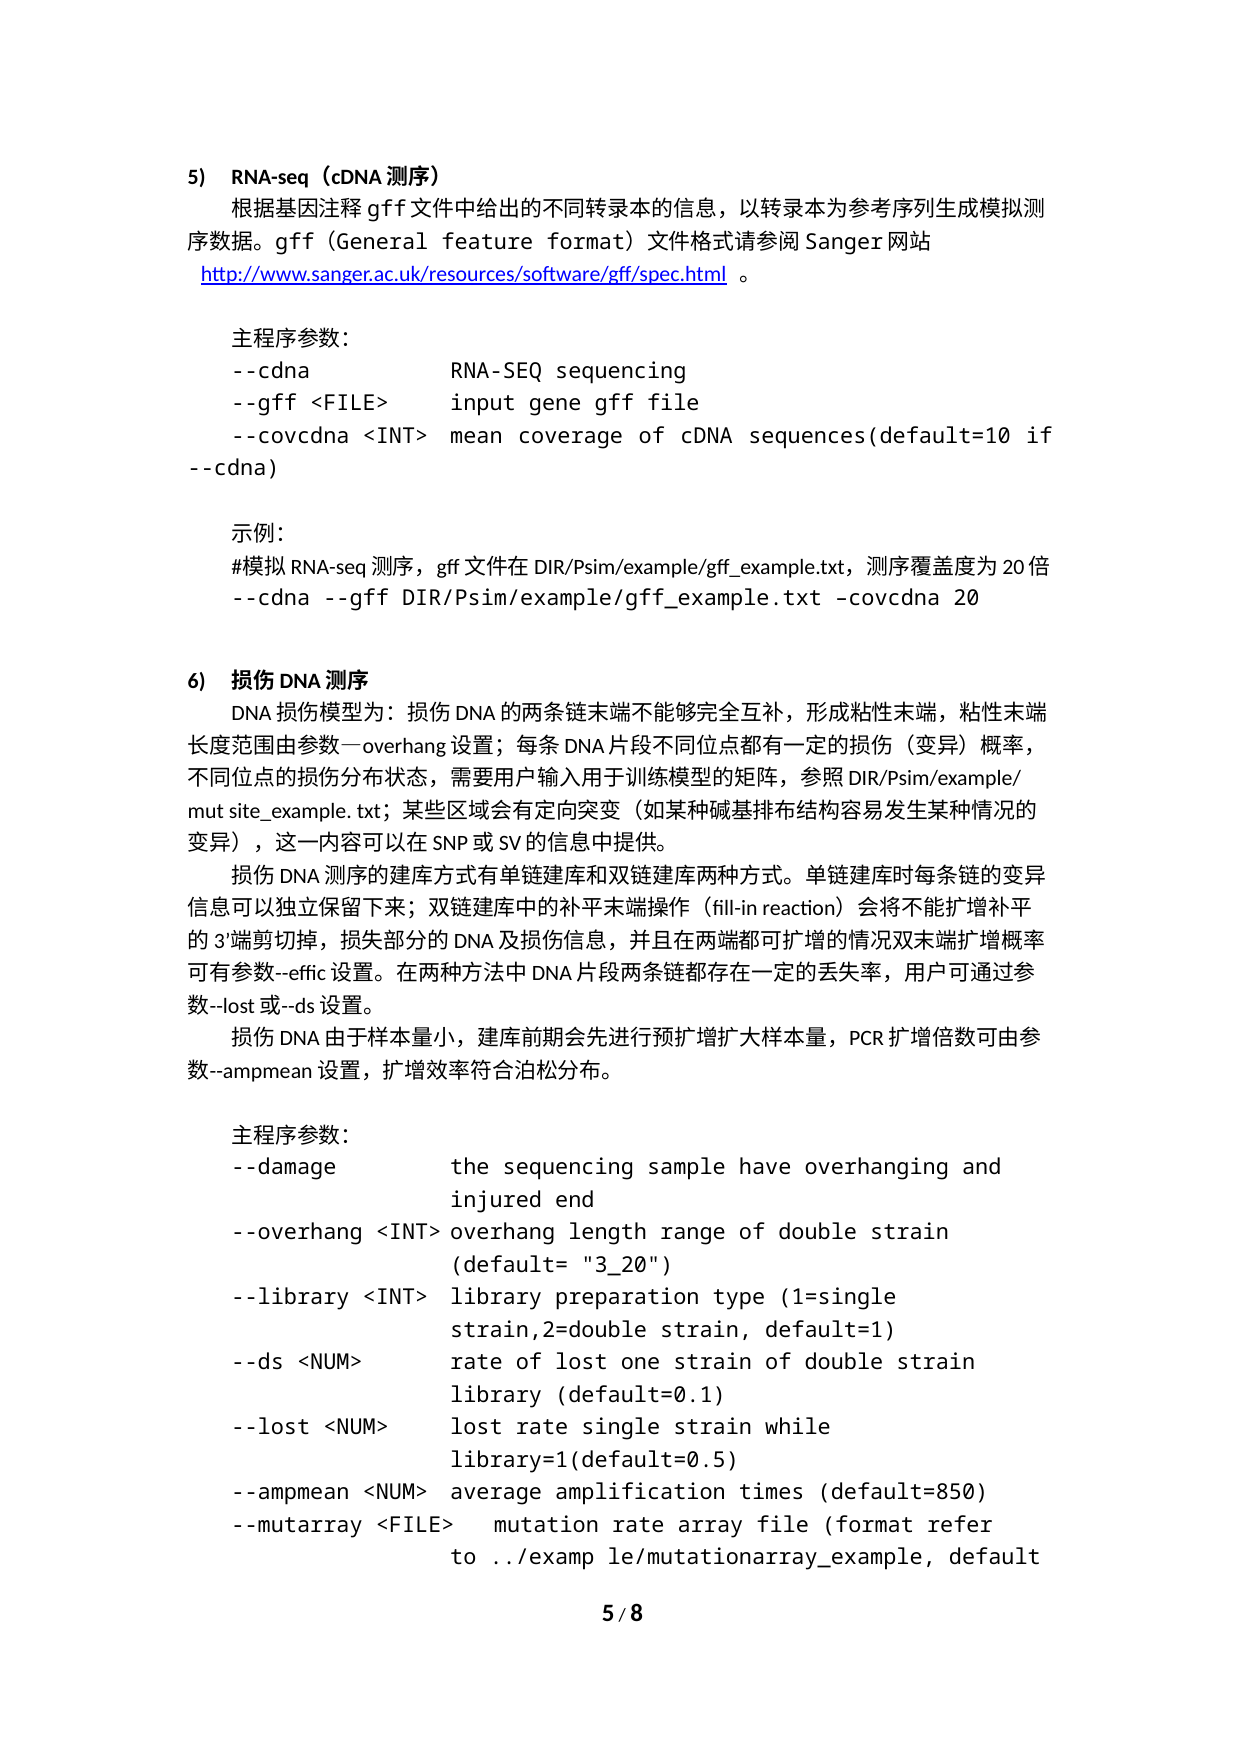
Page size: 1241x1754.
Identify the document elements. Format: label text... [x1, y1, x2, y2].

list --damage the sequencing sample have overhanging and injured end [231, 1150, 1053, 1215]
text 损伤DNA测序的建库方式有单链建库和双链建库两种方式。单链建库时每条链的变异信息可以独立保留下来；双链建库中的补平末端操作（fill-in reaction）会将不能扩增补平的3’端剪切掉，损失部分的DNA及损伤信息，并且在两端都可扩增的情况双末端扩增概率可有参数--effic设置。在两种方法中DNA片段两条链都存在一定的丢失率，用户可通过参数--lost或--ds设置。 [187, 857, 1053, 1020]
text 示例： [187, 516, 1053, 548]
list RNA-seq（cDNA测序） [187, 158, 1053, 191]
list --overhang <INT> overhang length range of double strain (default= "3_20") [231, 1215, 1053, 1280]
text 主程序参数： [187, 321, 1053, 353]
text --cdna RNA-SEQ sequencing [187, 353, 1053, 386]
list 损伤DNA测序 [187, 662, 1053, 695]
list --lost <NUM> lost rate single strain while library=1(default=0.5) [231, 1410, 1053, 1475]
list --ds <NUM> rate of lost one strain of double strain library (default=0.1) [231, 1345, 1053, 1410]
text 根据基因注释gff文件中给出的不同转录本的信息，以转录本为参考序列生成模拟测序数据。gff（General feature format）文件格式请参阅Sanger网站 [187, 191, 1053, 256]
text --gff <FILE> input gene gff file [187, 386, 1053, 418]
text --covcdna <INT> mean coverage of cDNA sequences(default=10 if --cdna) [187, 418, 1053, 483]
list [231, 1507, 1053, 1572]
text --cdna --gff DIR/Psim/example/gff_example.txt –covcdna 20 [231, 581, 1053, 613]
text DNA损伤模型为：损伤DNA的两条链末端不能够完全互补，形成粘性末端，粘性末端长度范围由参数—overhang设置；每条DNA片段不同位点都有一定的损伤（变异）概率，不同位点的损伤分布状态，需要用户输入用于训练模型的矩阵，参照DIR/Psim/example/mut site_example. txt；某些区域会有定向突变（如某种碱基排布结构容易发生某种情况的变异），这一内容可以在SNP或SV的信息中提供。 [187, 695, 1053, 857]
text http://www.sanger.ac.uk/resources/software/gff/spec.html 。 [187, 256, 1053, 288]
text 主程序参数： [187, 1117, 1053, 1150]
list --library <INT> library preparation type (1=single strain,2=double strain, default=1) [231, 1280, 1053, 1345]
list --ampmean <NUM> average amplification times (default=850) [231, 1475, 1053, 1507]
text 损伤DNA由于样本量小，建库前期会先进行预扩增扩大样本量，PCR扩增倍数可由参数--ampmean设置，扩增效率符合泊松分布。 [187, 1020, 1053, 1085]
text #模拟RNA-seq测序，gff文件在DIR/Psim/example/gff_example.txt，测序覆盖度为20倍 [187, 548, 1053, 581]
